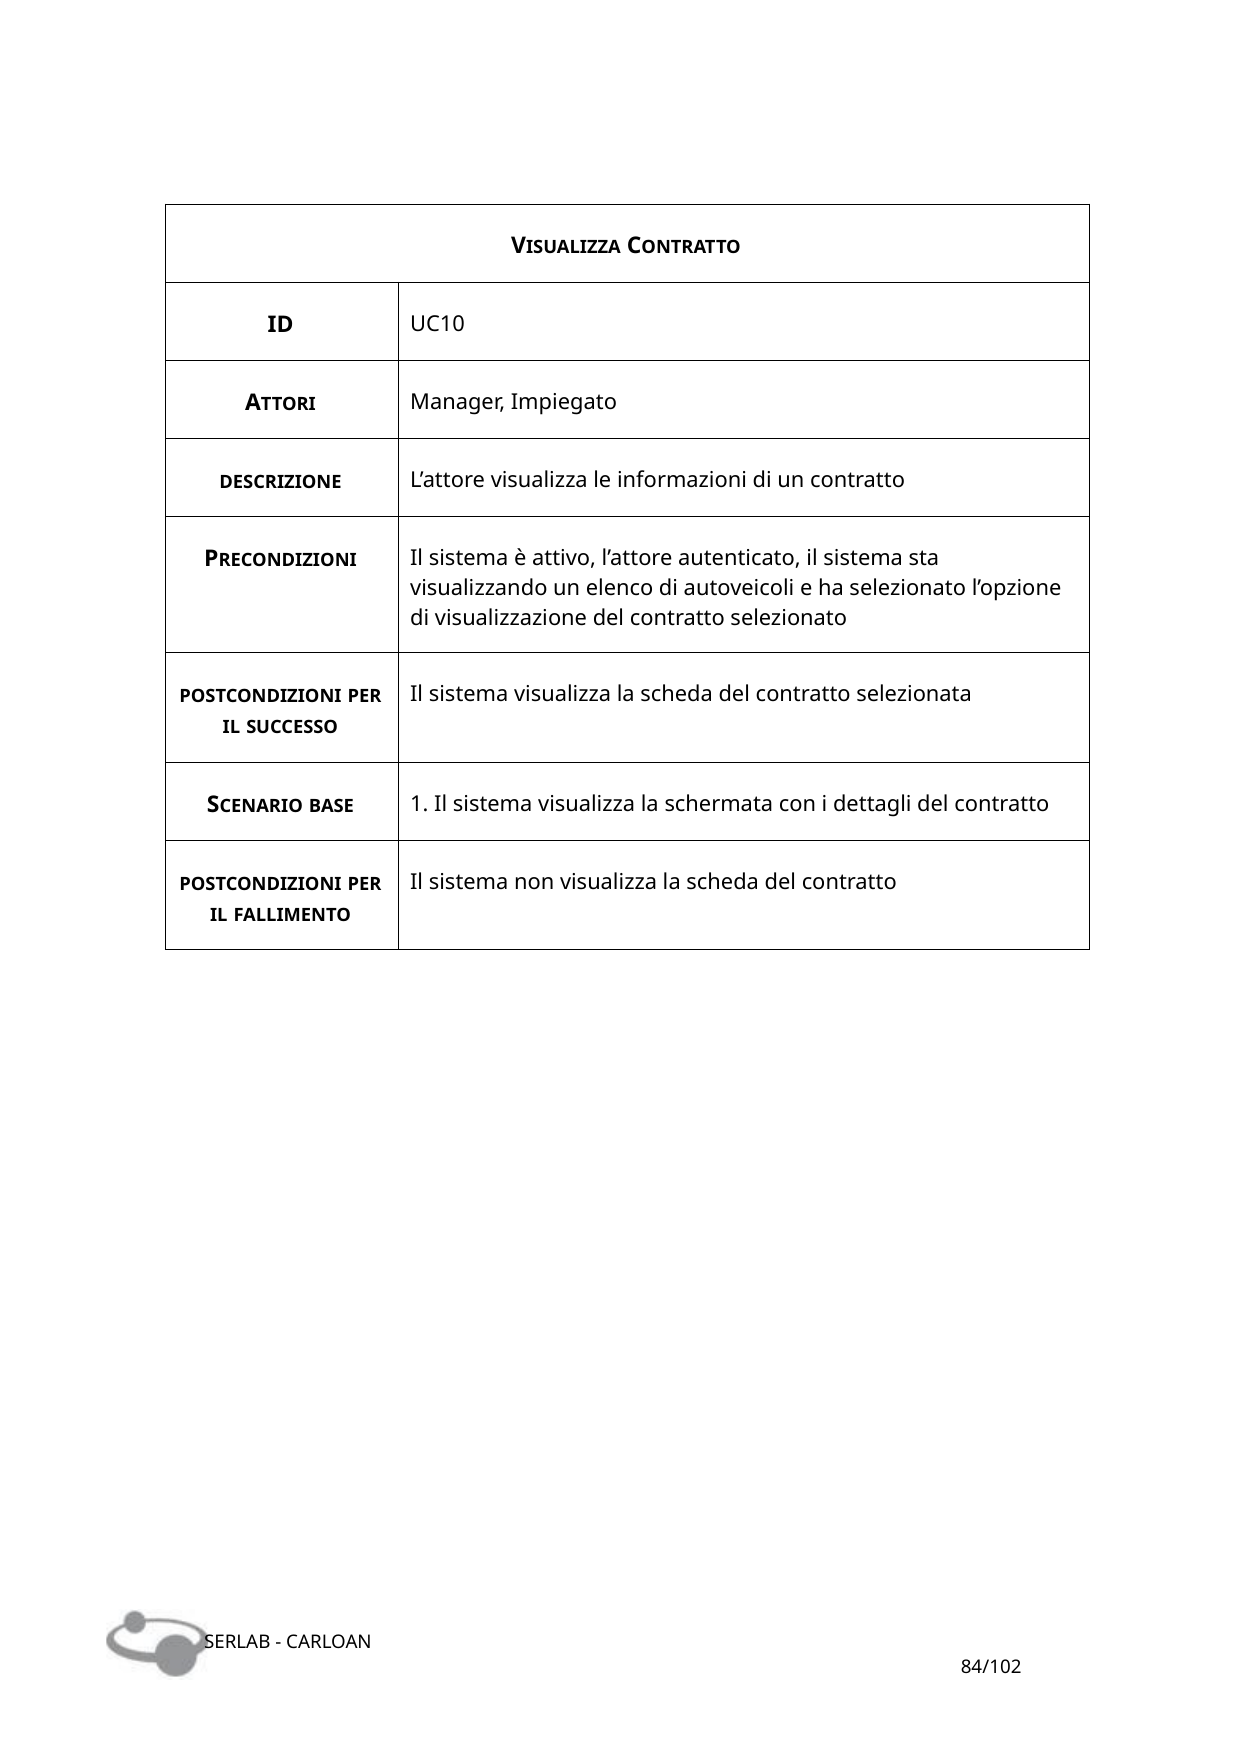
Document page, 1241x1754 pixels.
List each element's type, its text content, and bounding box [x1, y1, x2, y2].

table_cell postcondizioni per il fallimento [166, 841, 398, 949]
table_cell ID [166, 283, 398, 360]
table_cell 1. Il sistema visualizza la schermata con i dettagli del contratto [399, 763, 1089, 840]
table_cell Il sistema è attivo, l’attore autenticato, il sistema sta visualizzando un elenco di autoveicoli e ha selezionato l’opzione di visualizzazione del contratto selezionato [399, 517, 1089, 652]
table_cell Attori [166, 361, 398, 438]
table_cell Il sistema non visualizza la scheda del contratto [399, 841, 1089, 949]
table_cell L’attore visualizza le informazioni di un contratto [399, 439, 1089, 516]
table_cell postcondizioni per il successo [166, 653, 398, 762]
table_cell Precondizioni [166, 517, 398, 652]
table_cell Manager, Impiegato [399, 361, 1089, 438]
table_cell UC10 [399, 283, 1089, 360]
picture [94, 1609, 209, 1680]
table_cell Scenario base [166, 763, 398, 840]
table_cell descrizione [166, 439, 398, 516]
table_cell Il sistema visualizza la scheda del contratto selezionata [399, 653, 1089, 762]
table_header Visualizza Contratto [166, 205, 1089, 282]
